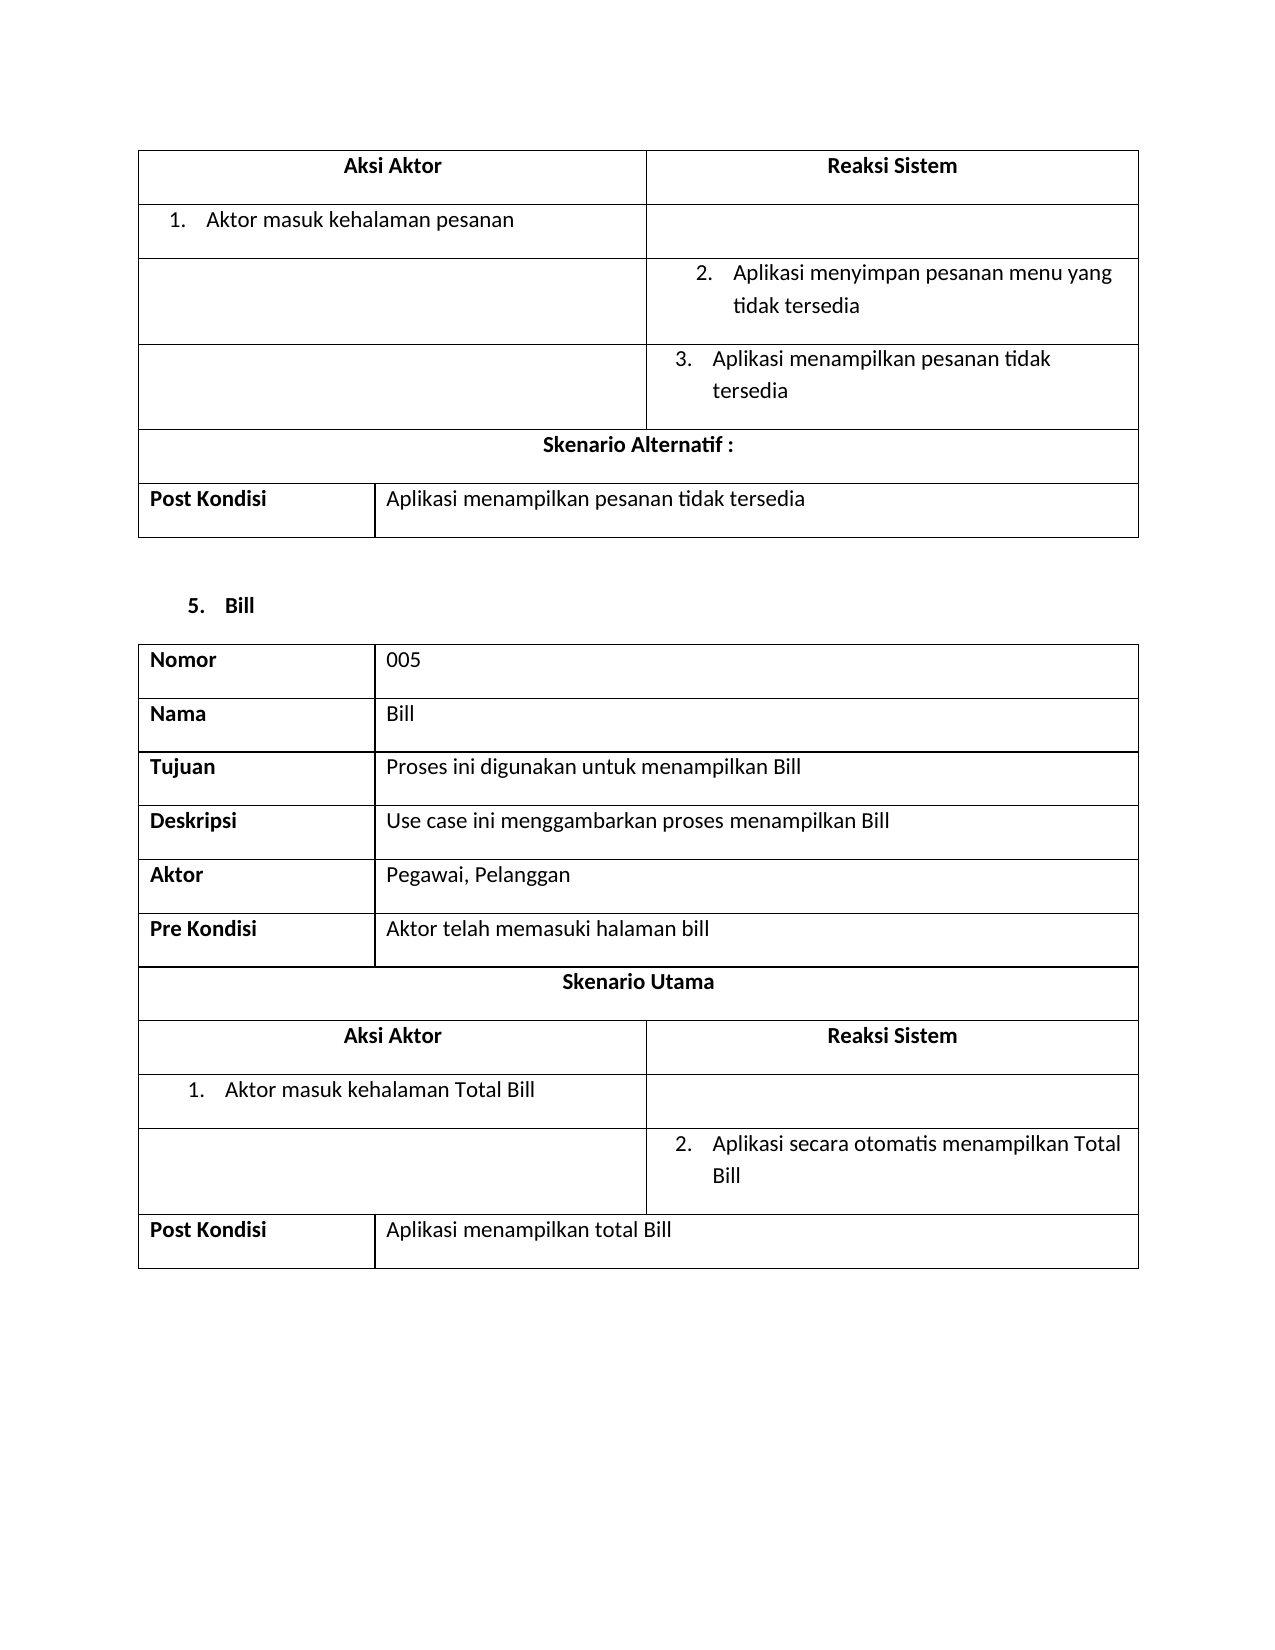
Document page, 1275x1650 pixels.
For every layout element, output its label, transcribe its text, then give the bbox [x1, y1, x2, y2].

table_cell Aktor [139, 860, 374, 913]
table_cell Aplikasi menyimpan pesanan menu yang tidak tersedia [647, 259, 1138, 343]
table_cell Proses ini digunakan untuk menampilkan Bill [376, 753, 1138, 805]
table_cell Pre Kondisi [139, 914, 374, 966]
table_cell Aplikasi secara otomatis menampilkan Total Bill [647, 1129, 1138, 1214]
list Bill [187, 591, 1125, 619]
table_cell Tujuan [139, 753, 374, 805]
table_cell Aktor masuk kehalaman Total Bill [139, 1075, 646, 1128]
table_cell [139, 1129, 646, 1214]
table_cell Post Kondisi [139, 484, 374, 537]
table_cell [139, 345, 646, 429]
table_header 005 [376, 645, 1138, 698]
table_cell Aktor telah memasuki halaman bill [376, 914, 1138, 966]
table_cell Aksi Aktor [139, 151, 646, 204]
table_cell [647, 205, 1138, 257]
table_cell Reaksi Sistem [647, 1021, 1138, 1074]
table_cell Skenario Utama [139, 968, 1138, 1020]
table_cell Use case ini menggambarkan proses menampilkan Bill [376, 806, 1138, 859]
table_cell Skenario Alternatif : [139, 430, 1138, 483]
table_cell Aplikasi menampilkan total Bill [376, 1215, 1138, 1267]
table_cell Aplikasi menampilkan pesanan tidak tersedia [376, 484, 1138, 537]
table_cell Bill [376, 699, 1138, 751]
table_cell [647, 1075, 1138, 1128]
table_cell Aplikasi menampilkan pesanan tidak tersedia [647, 345, 1138, 429]
table_cell [139, 259, 646, 343]
table_cell Post Kondisi [139, 1215, 374, 1267]
table_cell Reaksi Sistem [647, 151, 1138, 204]
table_cell Aktor masuk kehalaman pesanan [139, 205, 646, 257]
table_header Nomor [139, 645, 374, 698]
table_cell Deskripsi [139, 806, 374, 859]
table_cell Aksi Aktor [139, 1021, 646, 1074]
table_cell Nama [139, 699, 374, 751]
table_cell Pegawai, Pelanggan [376, 860, 1138, 913]
